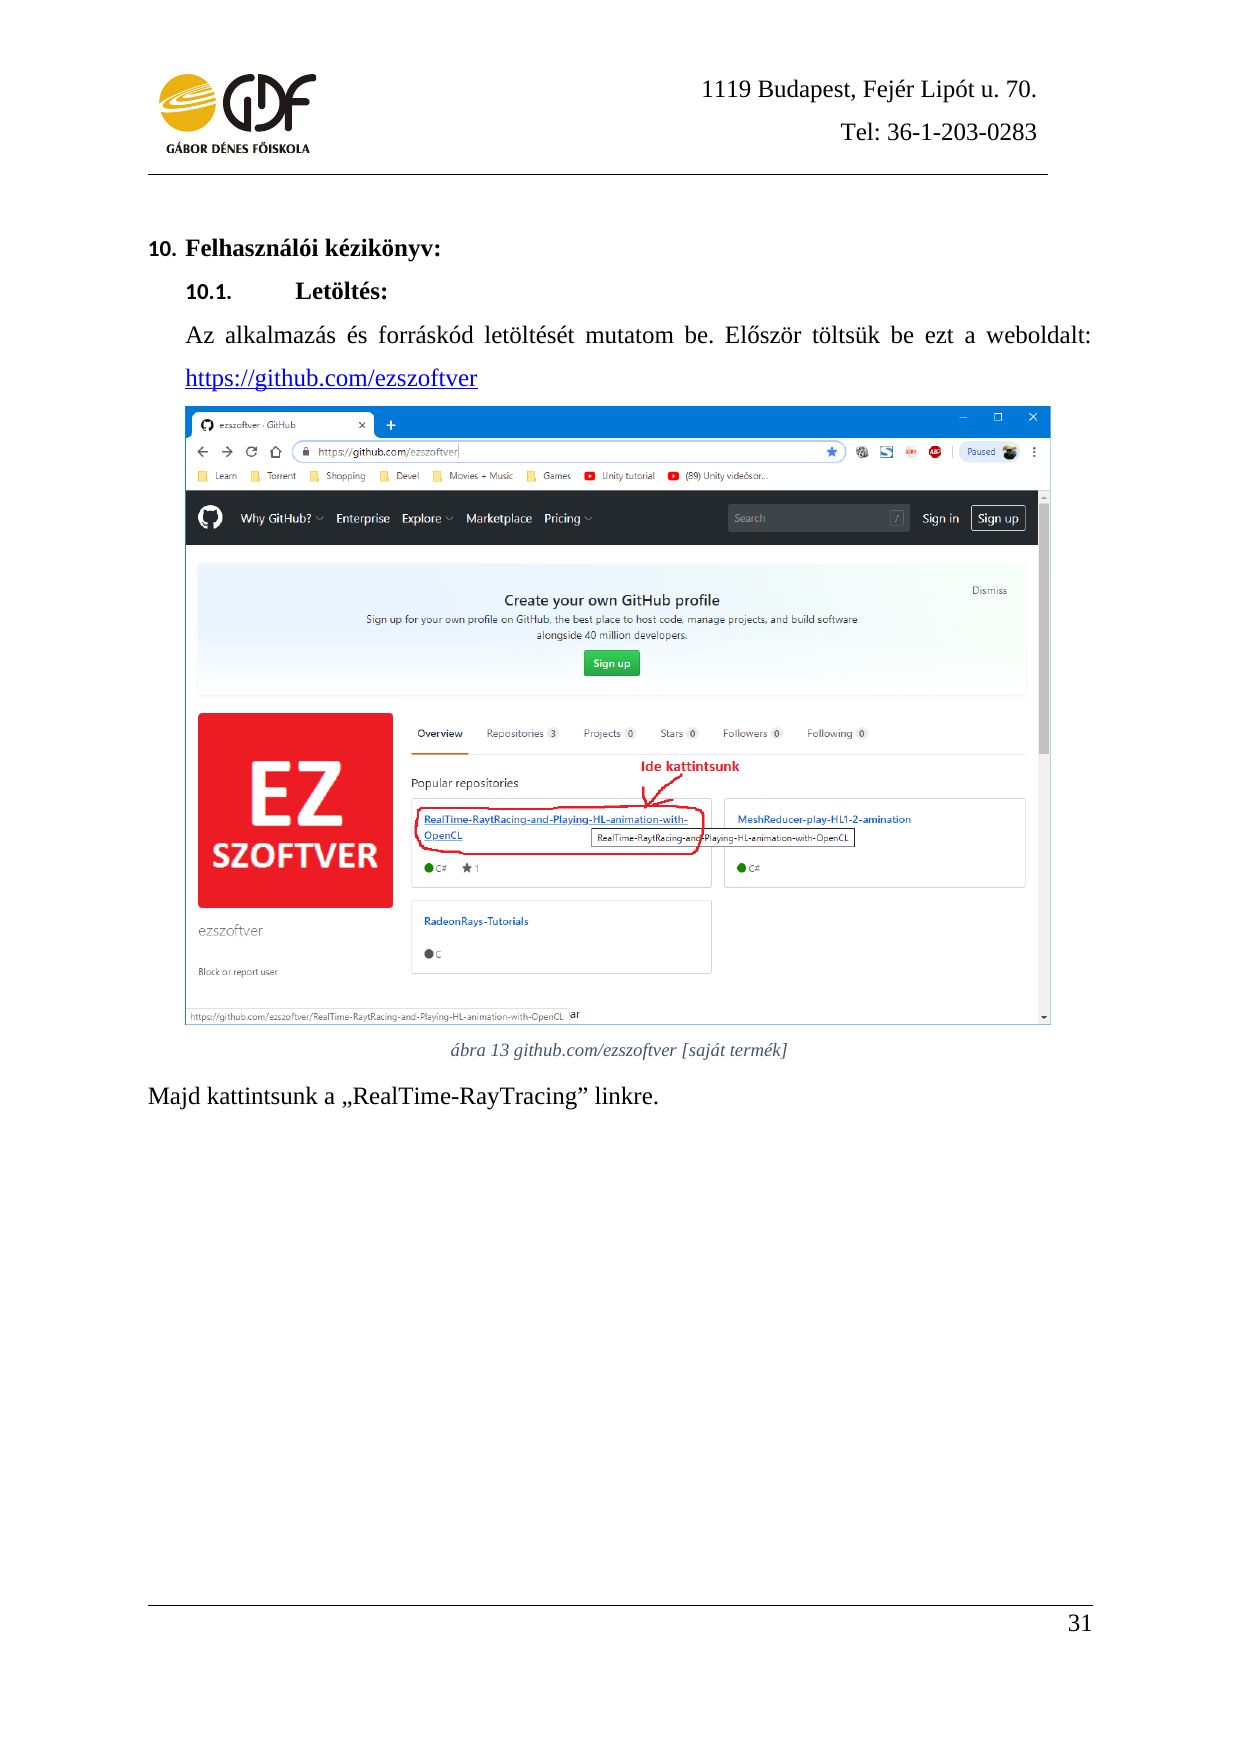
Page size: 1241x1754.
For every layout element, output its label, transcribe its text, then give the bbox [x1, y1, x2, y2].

picture [185, 406, 1051, 1025]
text Az alkalmazás és forráskód letöltését mutatom be. Először töltsük be ezt a weboldalt: https://github.com/ezszoftver [185, 320, 1093, 392]
text ábra 13 github.com/ezszoftver [saját termék] [148, 1039, 1093, 1060]
list Letöltés: [185, 276, 1093, 305]
text Majd kattintsunk a „RealTime-RayTracing” linkre. [148, 1081, 1093, 1110]
list Felhasználói kézikönyv: [148, 233, 1093, 262]
